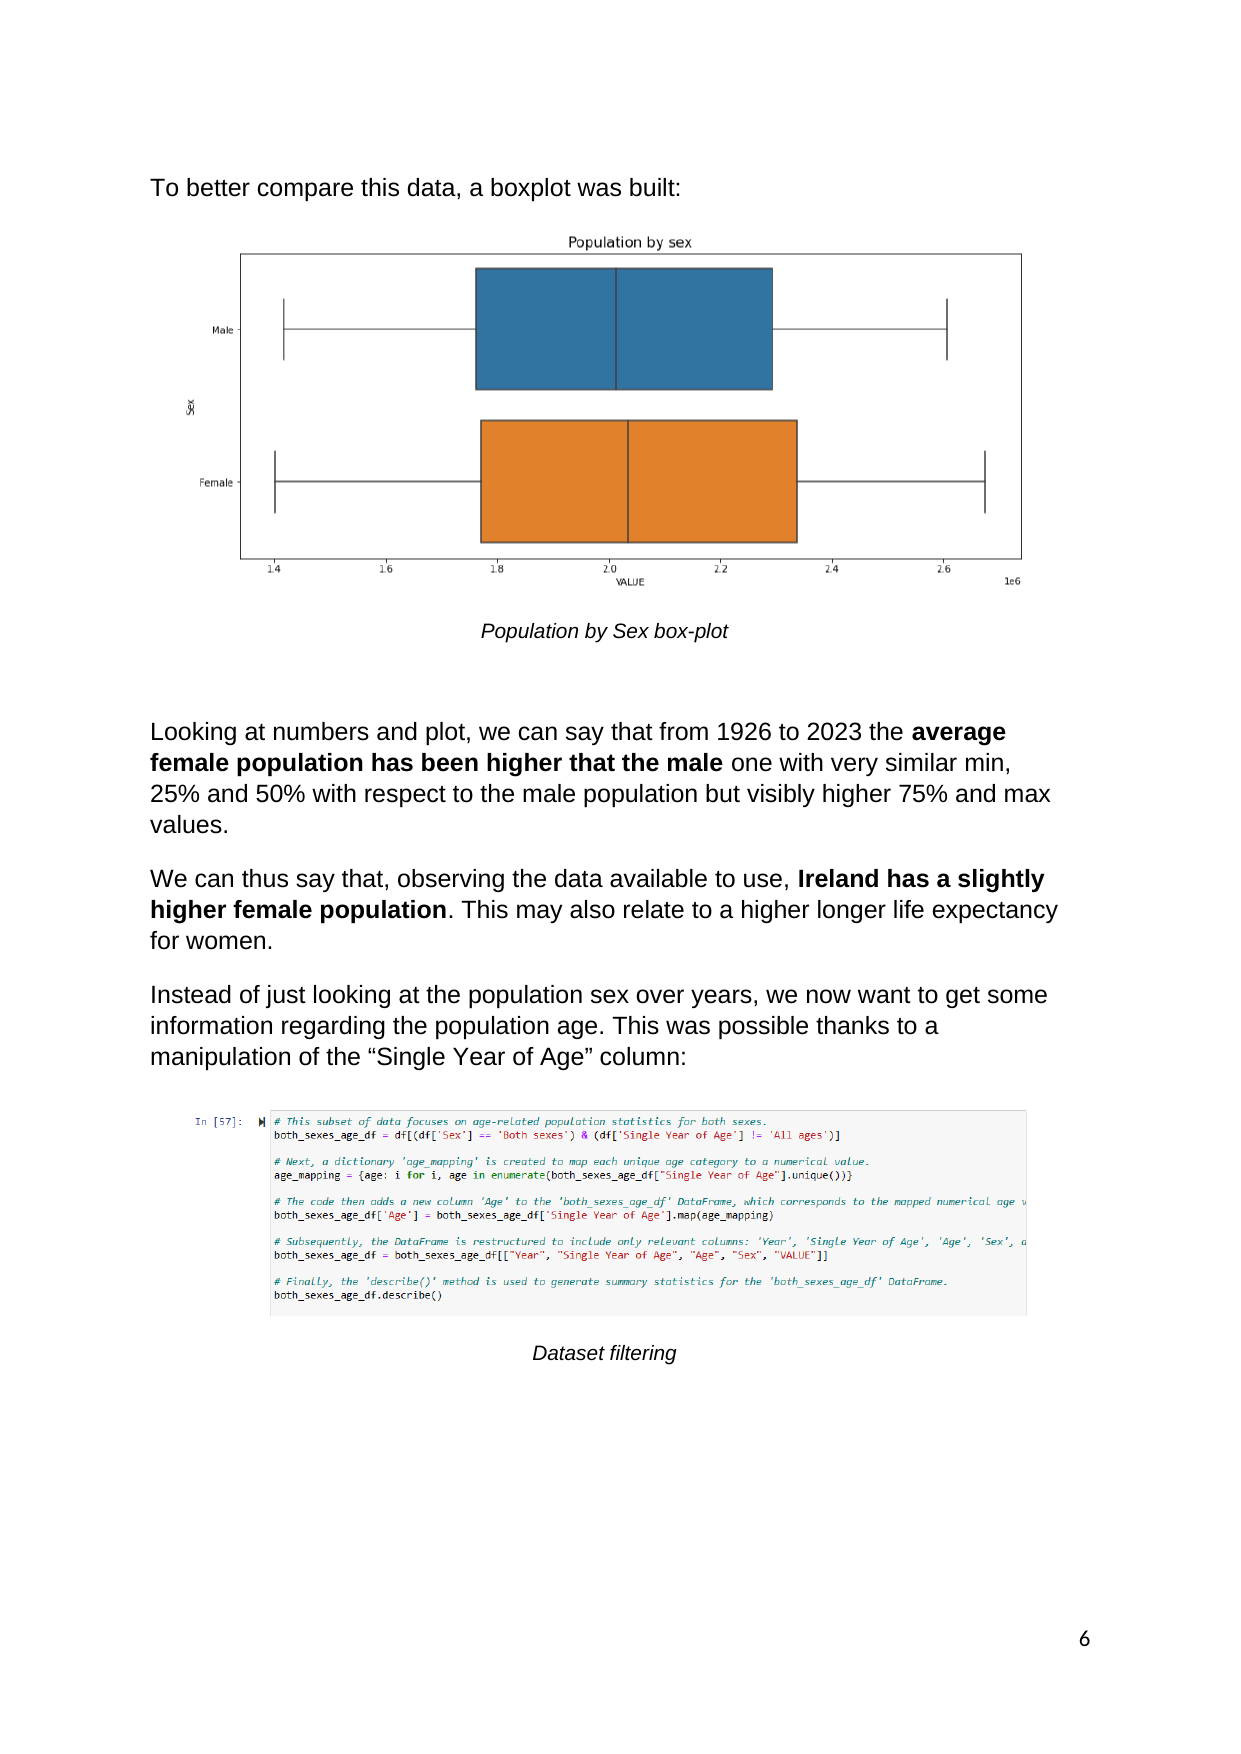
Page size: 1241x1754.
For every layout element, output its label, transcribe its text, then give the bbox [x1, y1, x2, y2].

text To better compare this data, a boxplot was built: [150, 173, 1061, 202]
text Instead of just looking at the population sex over years, we now want to get some information regarding the population age. This was possible thanks to a manipulation of the “Single Year of Age” column: [150, 980, 1061, 1071]
text Dataset filtering [150, 1340, 1061, 1364]
text Population by Sex box-plot [150, 619, 1061, 643]
picture [177, 1096, 1034, 1316]
picture [173, 226, 1038, 595]
text Looking at numbers and plot, we can say that from 1926 to 2023 the average female population has been higher that the male one with very similar min, 25% and 50% with respect to the male population but visibly higher 75% and max values. [150, 717, 1061, 839]
text We can thus say that, observing the data available to use, Ireland has a slightly higher female population. This may also relate to a higher longer life expectancy for women. [150, 864, 1061, 955]
